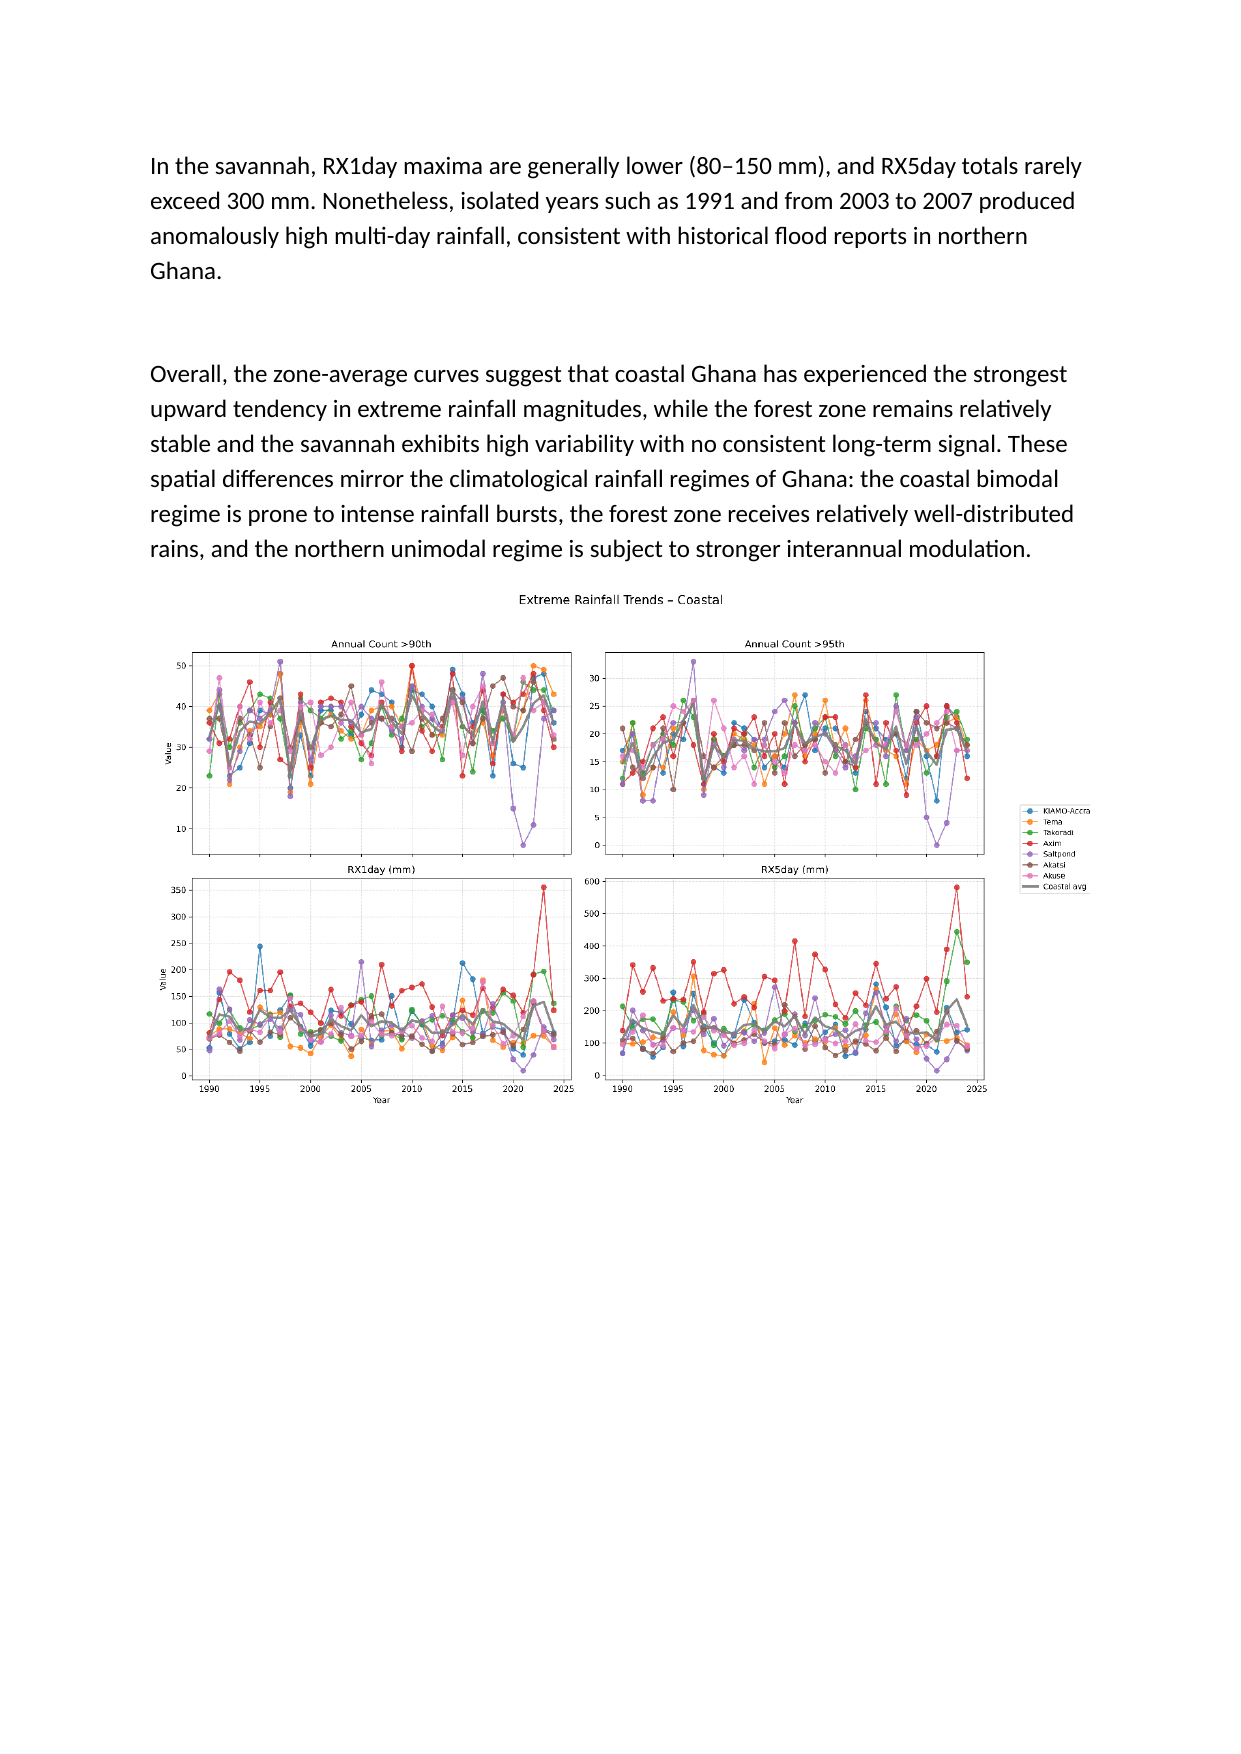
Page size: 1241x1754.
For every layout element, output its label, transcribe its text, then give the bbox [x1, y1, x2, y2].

text In the savannah, RX1day maxima are generally lower (80–150 mm), and RX5day totals rarely exceed 300 mm. Nonetheless, isolated years such as 1991 and from 2003 to 2007 produced anomalously high multi-day rainfall, consistent with historical flood reports in northern Ghana. [150, 150, 1090, 286]
picture [150, 585, 1091, 1114]
text Overall, the zone-average curves suggest that coastal Ghana has experienced the strongest upward tendency in extreme rainfall magnitudes, while the forest zone remains relatively stable and the savannah exhibits high variability with no consistent long-term signal. These spatial differences mirror the climatological rainfall regimes of Ghana: the coastal bimodal regime is prone to intense rainfall bursts, the forest zone receives relatively well-distributed rains, and the northern unimodal regime is subject to stronger interannual modulation. [150, 358, 1090, 564]
